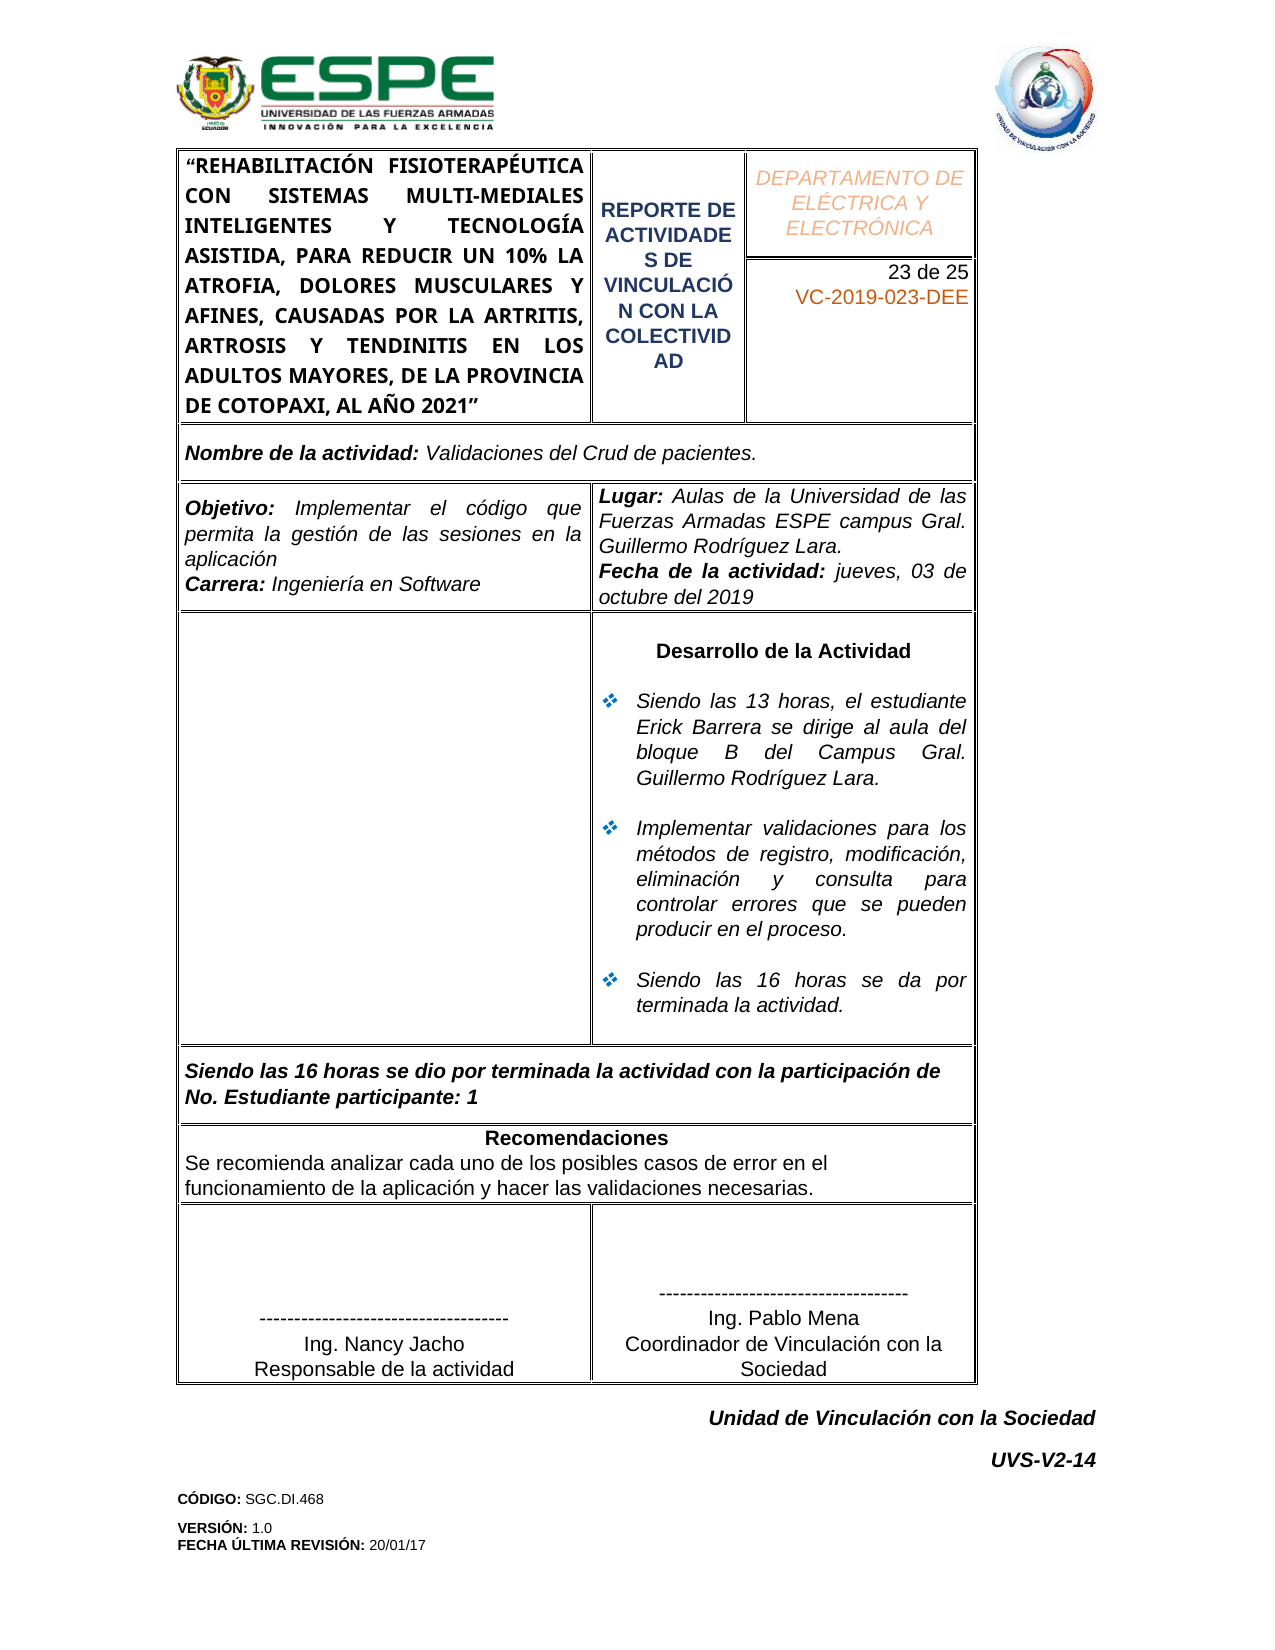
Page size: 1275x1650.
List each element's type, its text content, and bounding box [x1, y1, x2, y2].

table_header “REHABILITACIÓN FISIOTERAPÉUTICA CON SISTEMAS MULTI-MEDIALES INTELIGENTES Y TECNOLOGÍA ASISTIDA, PARA REDUCIR UN 10% LA ATROFIA, DOLORES MUSCULARES Y AFINES, CAUSADAS POR LA ARTRITIS, ARTROSIS Y TENDINITIS EN LOS ADULTOS MAYORES, DE LA PROVINCIA DE COTOPAXI, AL AÑO 2021” [179, 151, 591, 422]
picture [994, 43, 1098, 153]
table_cell Recomendaciones Se recomienda analizar cada uno de los posibles casos de error en el funcionamiento de la aplicación y hacer las validaciones necesarias. [179, 1123, 975, 1202]
table_header DEPARTAMENTO DE ELÉCTRICA Y ELECTRÓNICA [745, 151, 974, 256]
table_cell Siendo las 16 horas se dio por terminada la actividad con la participación de No. Estudiante participante: 1 [177, 1044, 976, 1122]
table_cell [177, 610, 591, 1044]
table_cell ------------------------------------ Ing. Nancy Jacho Responsable de la actividad [179, 1202, 591, 1382]
table_cell ------------------------------------ Ing. Pablo Mena Coordinador de Vinculación con la Sociedad [591, 1202, 975, 1382]
picture [176, 56, 494, 130]
table_header REPORTE DE ACTIVIDADES DE VINCULACIÓN CON LA COLECTIVIDAD [591, 151, 745, 422]
table_cell Lugar: Aulas de la Universidad de las Fuerzas Armadas ESPE campus Gral. Guillermo Rodríguez Lara. Fecha de la actividad: jueves, 03 de octubre del 2019 [591, 480, 976, 610]
table_cell Nombre de la actividad: Validaciones del Crud de pacientes. [179, 422, 975, 480]
table_cell 23 de 25 VC-2019-023-DEE [747, 256, 975, 422]
table_cell Objetivo: Implementar el código que permita la gestión de las sesiones en la aplicación Carrera: Ingeniería en Software [177, 480, 591, 610]
table_cell Desarrollo de la Actividad Siendo las 13 horas, el estudiante Erick Barrera se dirige al aula del bloque B del Campus Gral. Guillermo Rodríguez Lara. Implementar validaciones para los métodos de registro, modificación, eliminación y consulta para controlar errores que se pueden producir en el proceso. Siendo las 16 horas se da por terminada la actividad. [591, 610, 976, 1044]
